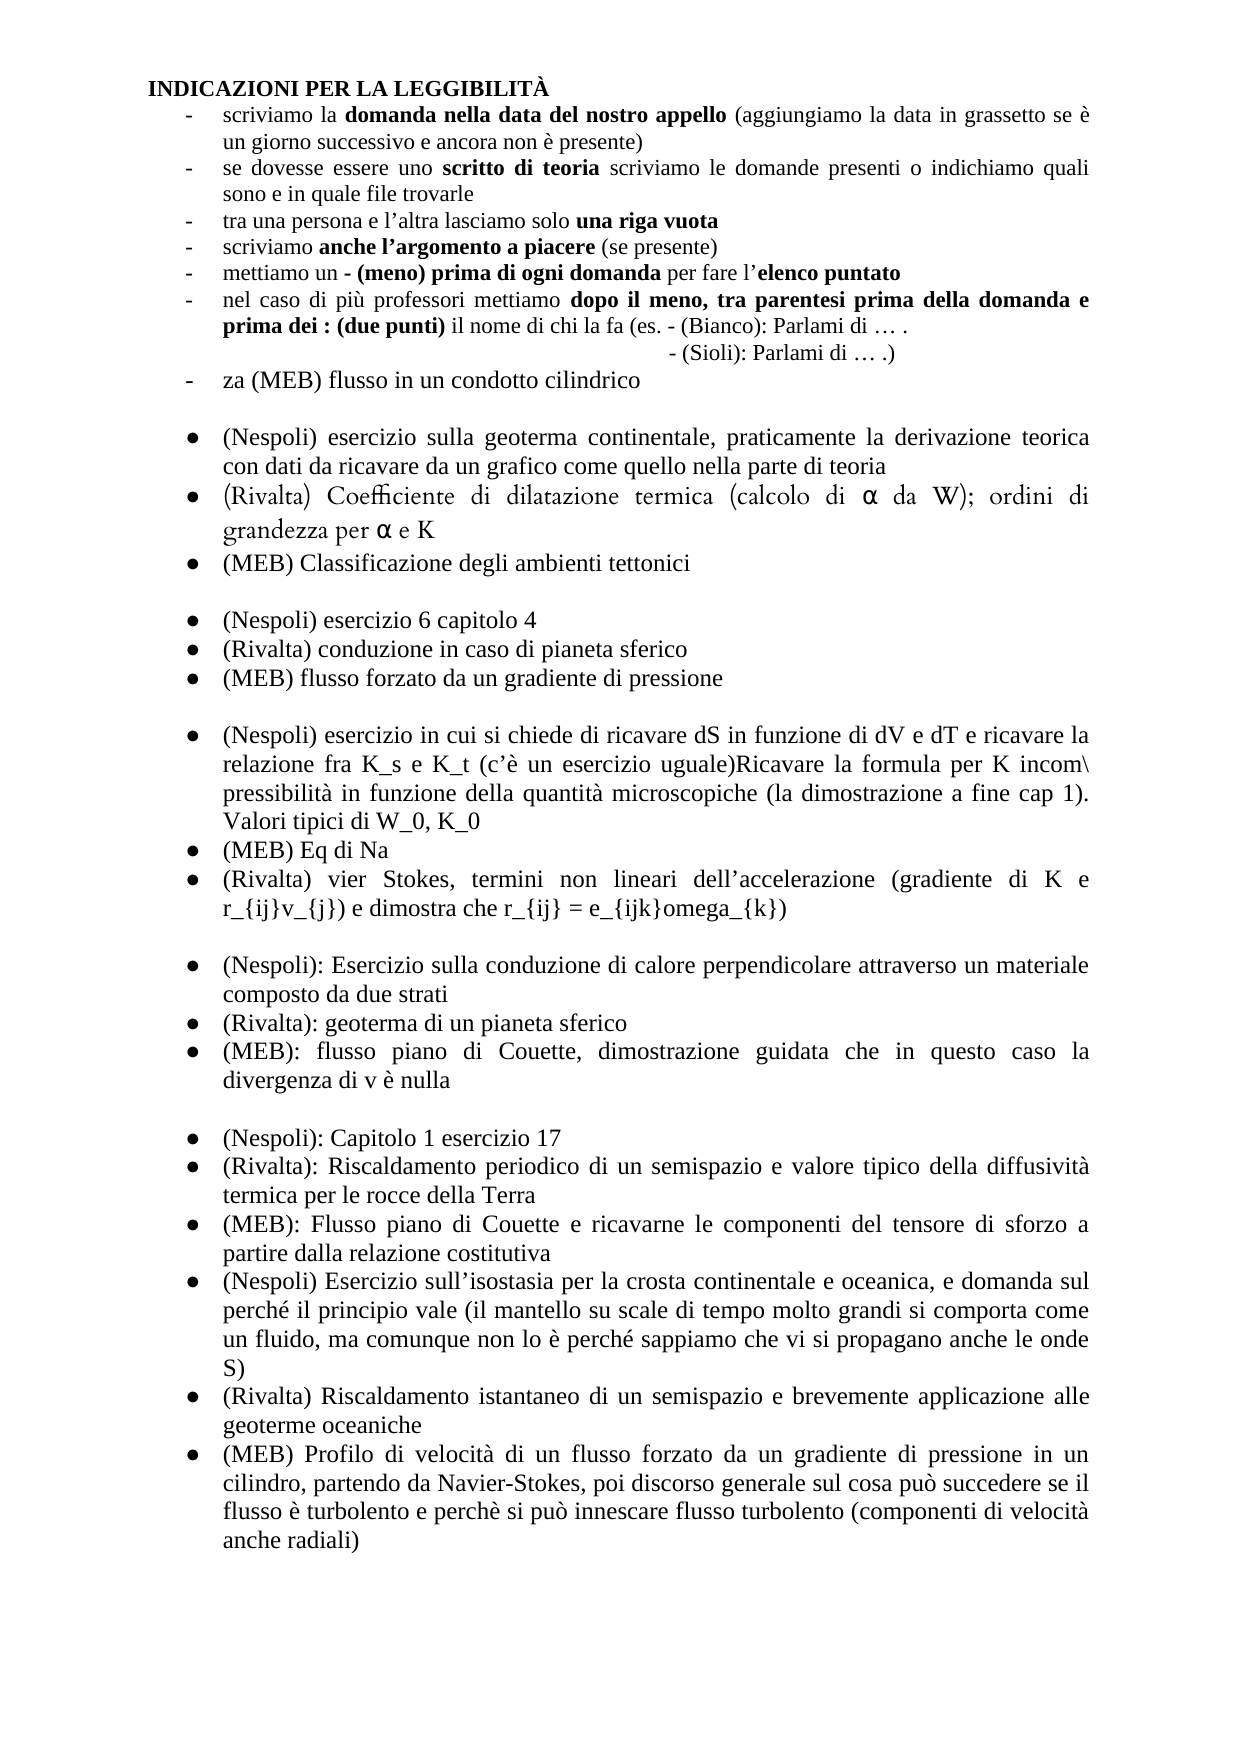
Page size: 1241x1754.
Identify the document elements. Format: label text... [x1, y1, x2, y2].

list (Rivalta): geoterma di un pianeta sferico [185, 1008, 1090, 1036]
list (MEB): flusso piano di Couette, dimostrazione guidata che in questo caso la divergenza di v è nulla [185, 1036, 1090, 1094]
list (Nespoli) esercizio in cui si chiede di ricavare dS in funzione di dV e dT e ricavare la relazione fra K_s e K_t (c’è un esercizio uguale)Ricavare la formula per K incom\pressibilità in funzione della quantità microscopiche (la dimostrazione a fine cap 1). Valori tipici di W_0, K_0 [185, 720, 1090, 835]
list (Rivalta) conduzione in caso di pianeta sferico [185, 634, 1090, 663]
list (Nespoli) esercizio sulla geoterma continentale, praticamente la derivazione teorica con dati da ricavare da un grafico come quello nella parte di teoria [185, 422, 1090, 480]
list (Rivalta) Riscaldamento istantaneo di un semispazio e brevemente applicazione alle geoterme oceaniche [185, 1381, 1090, 1439]
list (Rivalta) Coefficiente di dilatazione termica (calcolo di ⍺ da W); ordini di grandezza per ⍺ e K [185, 480, 1090, 548]
list (Rivalta) vier Stokes, termini non lineari dell’accelerazione (gradiente di K e r_{ij}v_{j}) e dimostra che r_{ij} = e_{ijk}omega_{k}) [185, 864, 1090, 921]
list (Nespoli): Capitolo 1 esercizio 17 [185, 1123, 1090, 1151]
list (MEB) Profilo di velocità di un flusso forzato da un gradiente di pressione in un cilindro, partendo da Navier-Stokes, poi discorso generale sul cosa può succedere se il flusso è turbolento e perchè si può innescare flusso turbolento (componenti di velocità anche radiali) [185, 1439, 1090, 1554]
list (Nespoli): Esercizio sulla conduzione di calore perpendicolare attraverso un materiale composto da due strati [185, 950, 1090, 1008]
list (MEB): Flusso piano di Couette e ricavarne le componenti del tensore di sforzo a partire dalla relazione costitutiva [185, 1209, 1090, 1266]
list za (MEB) flusso in un condotto cilindrico [185, 365, 1090, 394]
list (MEB) Classificazione degli ambienti tettonici [185, 548, 1090, 576]
list (MEB) flusso forzato da un gradiente di pressione [185, 663, 1090, 691]
list (Nespoli) esercizio 6 capitolo 4 [185, 605, 1090, 634]
list (MEB) Eq di Na [185, 835, 1090, 864]
list (Rivalta): Riscaldamento periodico di un semispazio e valore tipico della diffusività termica per le rocce della Terra [185, 1151, 1090, 1209]
list (Nespoli) Esercizio sull’isostasia per la crosta continentale e oceanica, e domanda sul perché il principio vale (il mantello su scale di tempo molto grandi si comporta come un fluido, ma comunque non lo è perché sappiamo che vi si propagano anche le onde S) [185, 1266, 1090, 1381]
